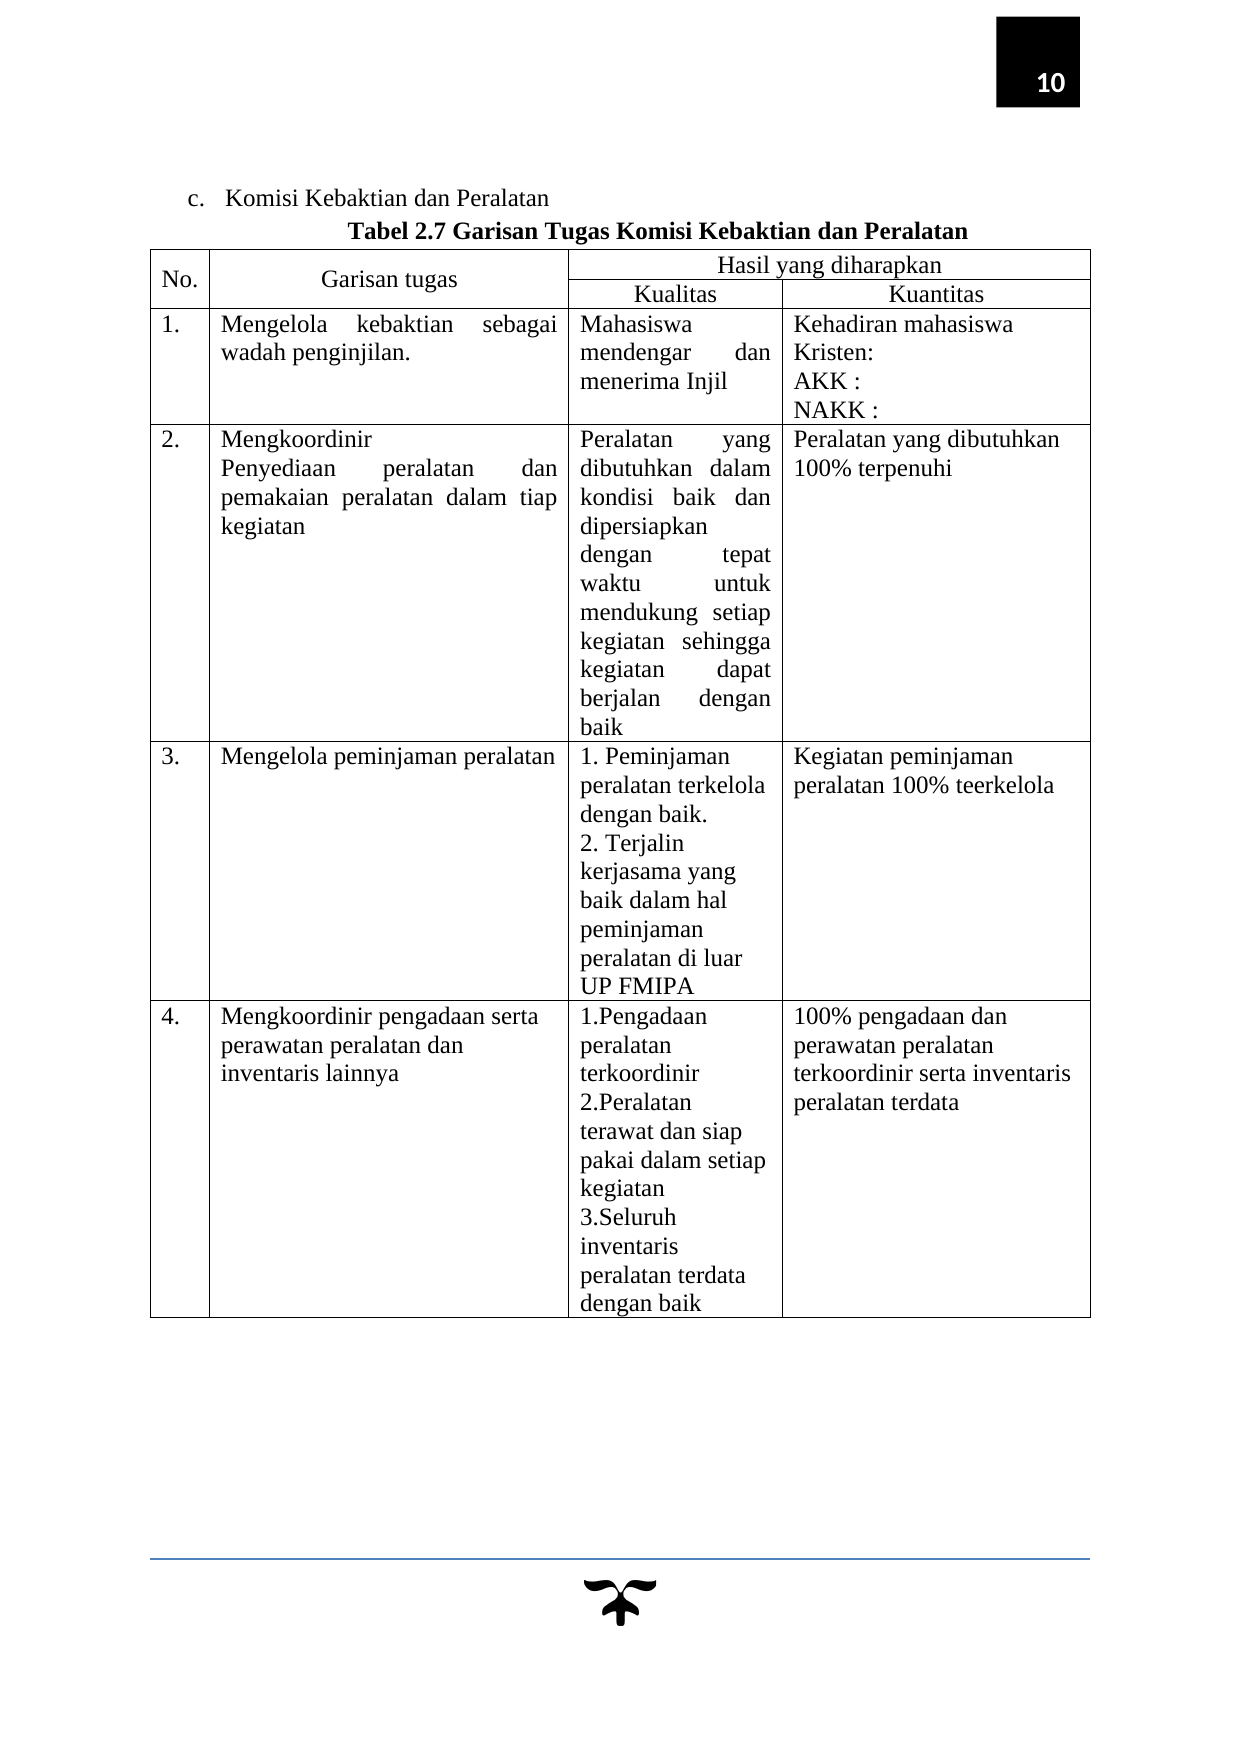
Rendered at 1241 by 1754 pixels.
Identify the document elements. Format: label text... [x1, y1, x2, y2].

table_cell 1. Peminjaman peralatan terkelola dengan baik. 2. Terjalin kerjasama yang baik dalam hal peminjaman peralatan di luar UP FMIPA [569, 742, 782, 1000]
table_cell Peralatan yang dibutuhkan dalam kondisi baik dan dipersiapkan dengan tepat waktu untuk mendukung setiap kegiatan sehingga kegiatan dapat berjalan dengan baik [569, 425, 782, 741]
table_cell 2. [151, 425, 209, 741]
table_cell Kuantitas [783, 280, 1090, 308]
table_cell 1.Pengadaan peralatan terkoordinir 2.Peralatan terawat dan siap pakai dalam setiap kegiatan 3.Seluruh inventaris peralatan terdata dengan baik [569, 1001, 782, 1317]
list Komisi Kebaktian dan Peralatan [187, 183, 1090, 212]
table_cell Kehadiran mahasiswa Kristen: AKK : NAKK : [783, 309, 1090, 424]
table_cell Mahasiswa mendengar dan menerima Injil [569, 309, 782, 424]
table_cell 4. [151, 1001, 209, 1317]
table_cell Mengelola peminjaman peralatan [210, 742, 568, 1000]
table_header Garisan tugas [210, 250, 568, 308]
list Tabel 2.7 Garisan Tugas Komisi Kebaktian dan Peralatan [225, 216, 1090, 245]
table_cell 3. [151, 742, 209, 1000]
table_cell Mengkoordinir pengadaan serta perawatan peralatan dan inventaris lainnya [210, 1001, 568, 1317]
table_cell 1. [151, 309, 209, 424]
table_header Hasil yang diharapkan [569, 250, 1090, 278]
table_cell Mengkoordinir Penyediaan peralatan dan pemakaian peralatan dalam tiap kegiatan [210, 425, 568, 741]
table_header No. [151, 250, 209, 308]
table_cell Peralatan yang dibutuhkan 100% terpenuhi [783, 425, 1090, 741]
table_cell Kualitas [569, 280, 782, 308]
table_cell Kegiatan peminjaman peralatan 100% teerkelola [783, 742, 1090, 1000]
table_cell Mengelola kebaktian sebagai wadah penginjilan. [210, 309, 568, 424]
table_cell 100% pengadaan dan perawatan peralatan terkoordinir serta inventaris peralatan terdata [783, 1001, 1090, 1317]
